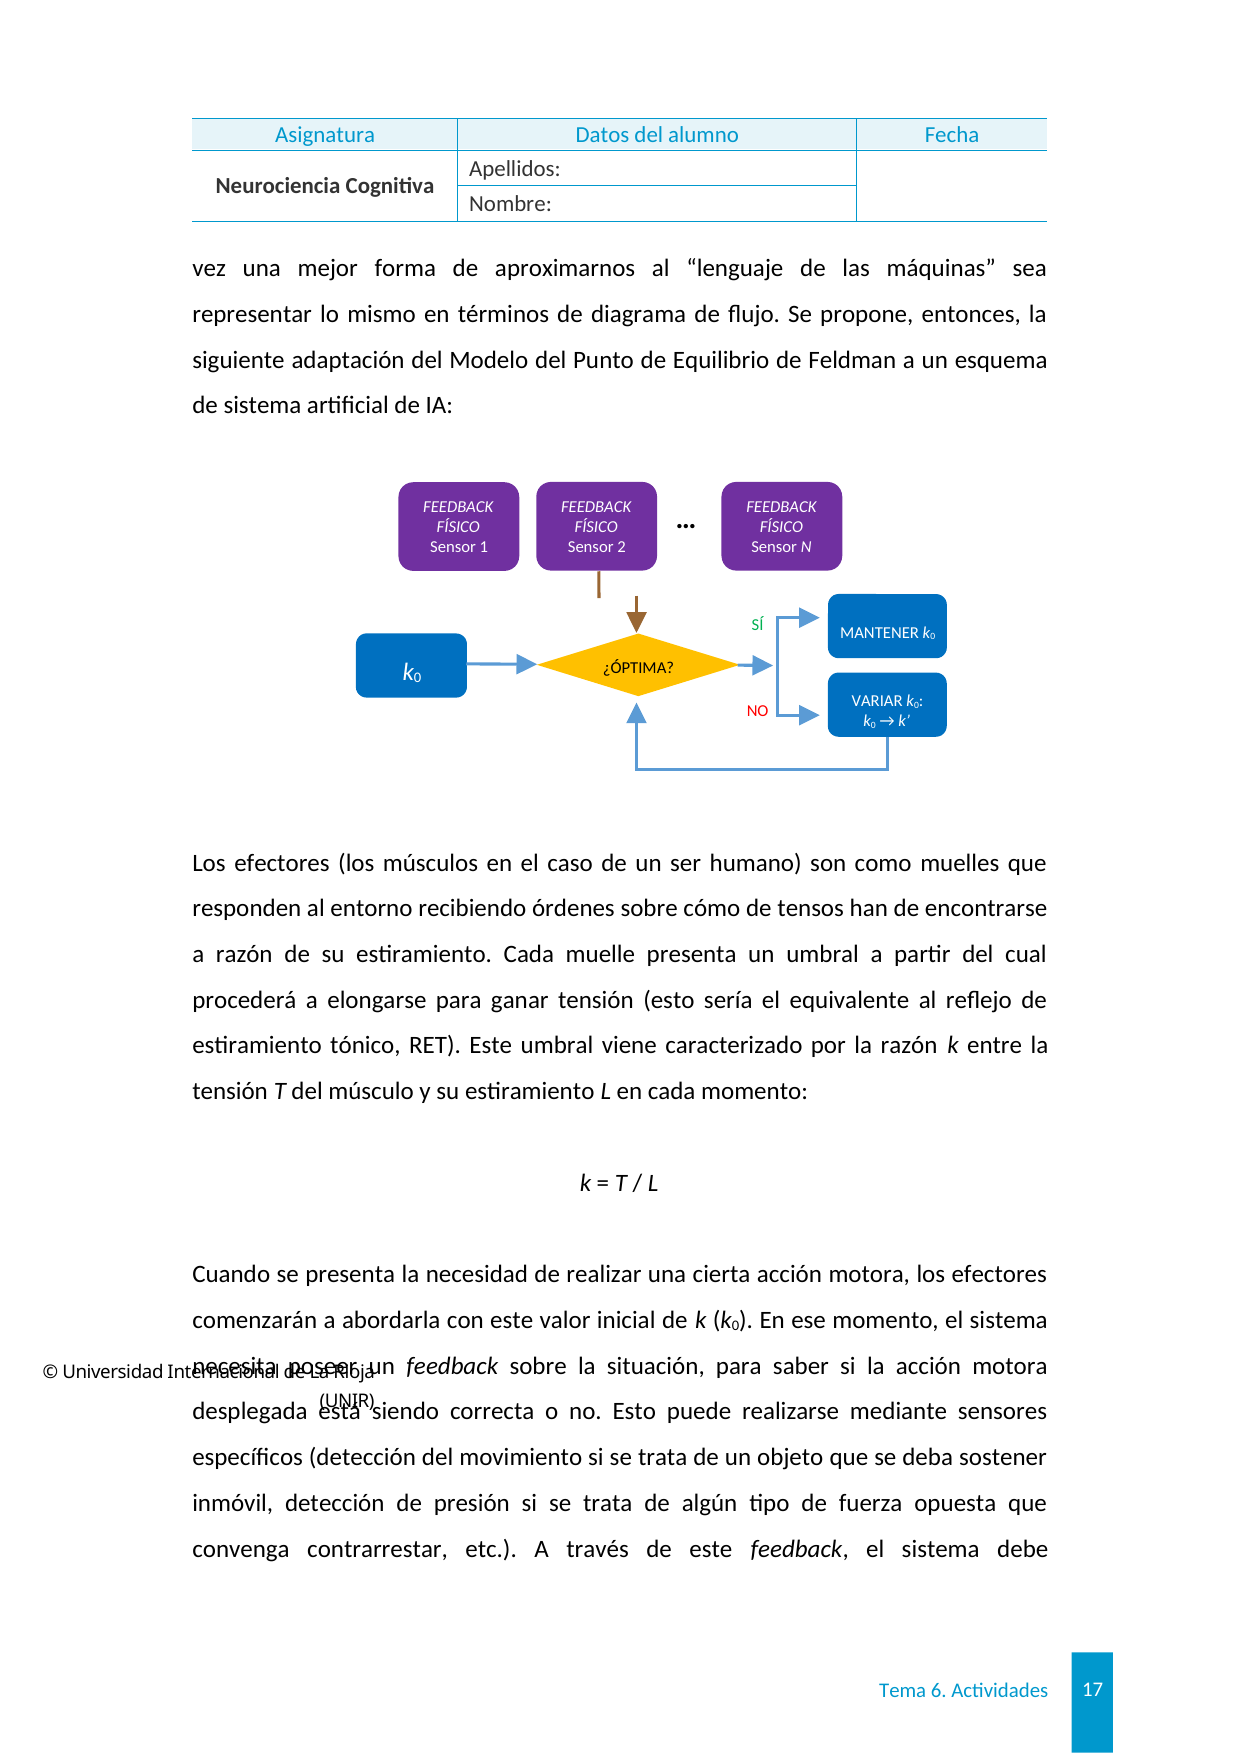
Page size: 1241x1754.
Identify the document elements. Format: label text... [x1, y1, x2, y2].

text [192, 252, 1048, 420]
text k = T / L [192, 1167, 1048, 1197]
text Los efectores (los músculos en el caso de un ser humano) son como muelles que responden al entorno recibiendo órdenes sobre cómo de tensos han de encontrarse a razón de su estiramiento. Cada muelle presenta un umbral a partir del cual procederá a elongarse para ganar tensión (esto sería el equivalente al reflejo de estiramiento tónico, RET). Este umbral viene caracterizado por la razón k entre la tensión T del músculo y su estiramiento L en cada momento: [192, 847, 1048, 1106]
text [192, 1258, 1048, 1563]
